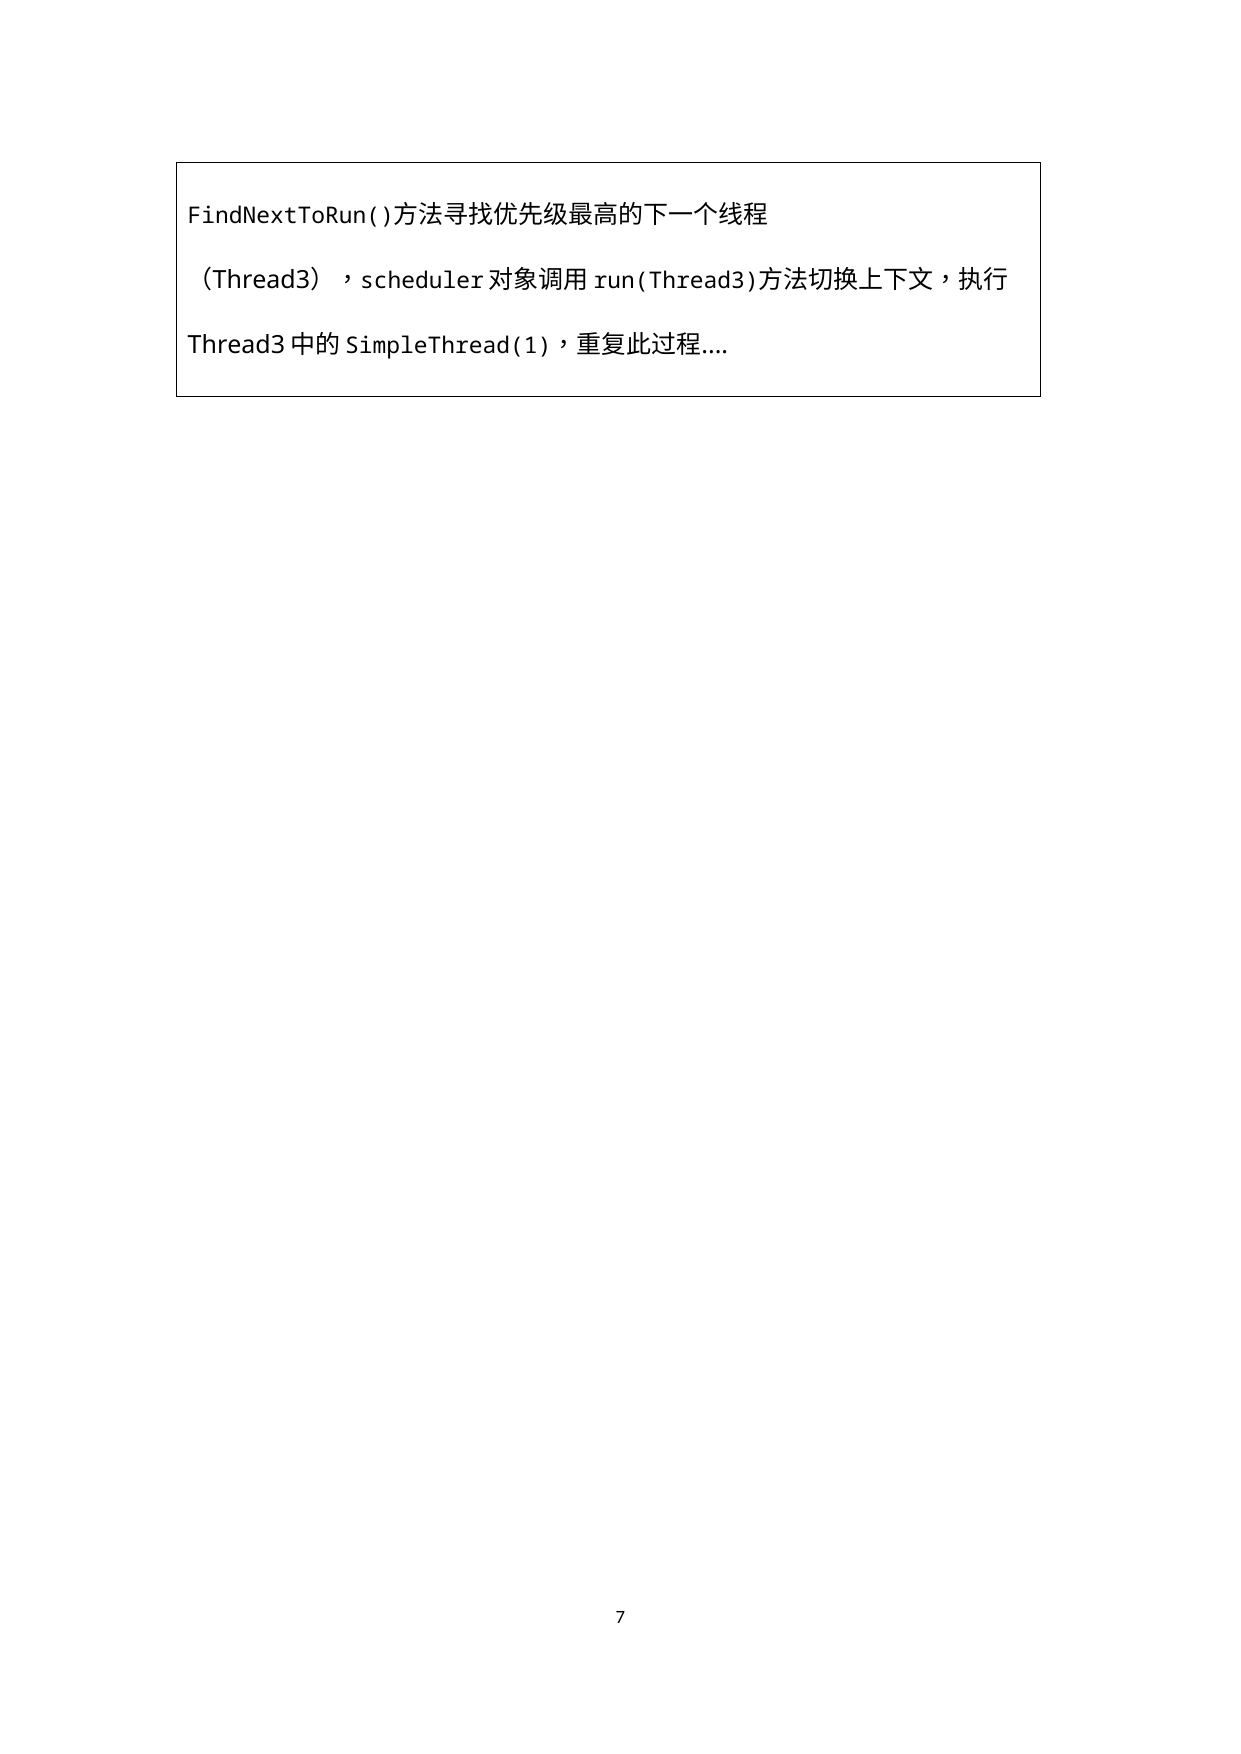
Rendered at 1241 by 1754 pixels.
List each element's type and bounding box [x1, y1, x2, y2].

table_cell [177, 163, 1040, 396]
